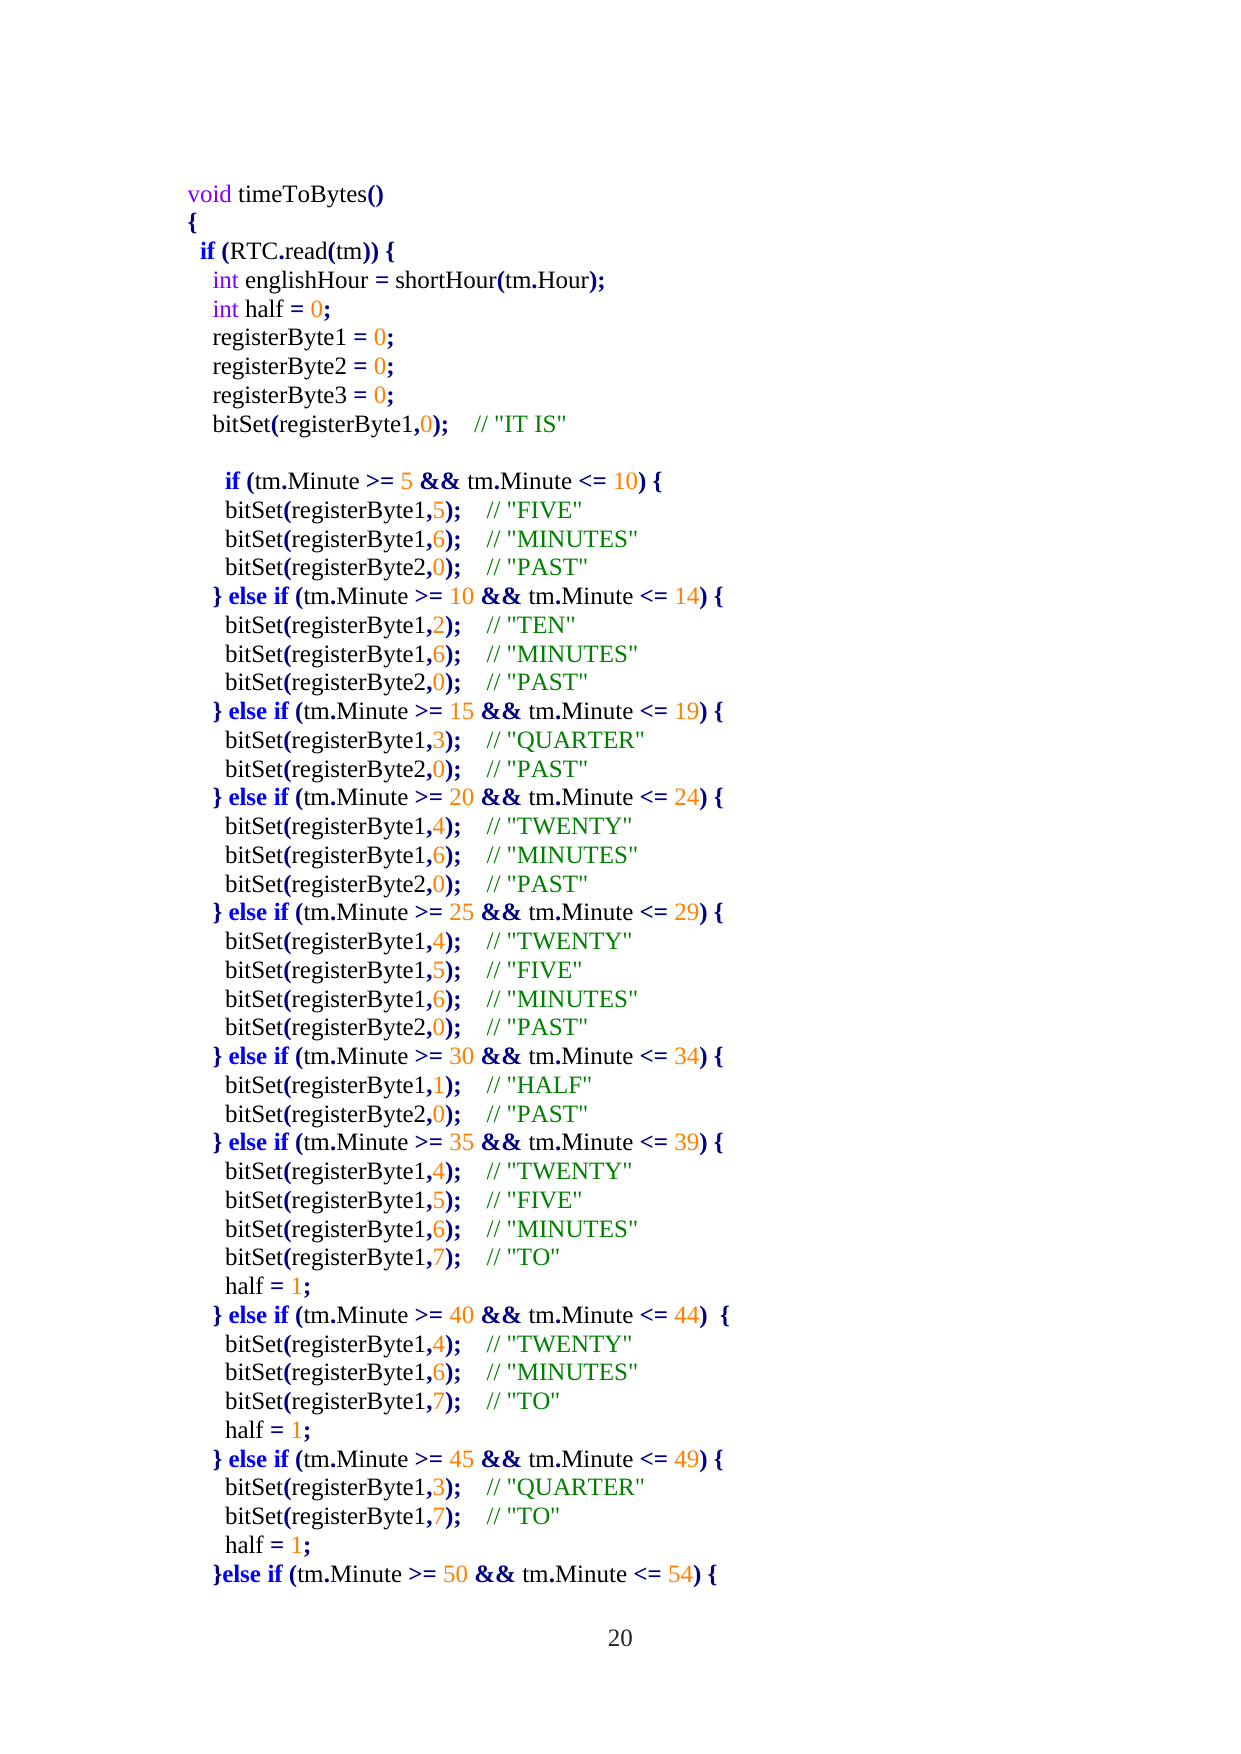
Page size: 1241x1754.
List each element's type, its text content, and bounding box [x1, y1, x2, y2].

text bitSet(registerByte1,4); // "TWENTY" [187, 1329, 1053, 1357]
text } else if (tm.Minute >= 20 && tm.Minute <= 24) { [187, 782, 1053, 811]
text bitSet(registerByte1,4); // "TWENTY" [187, 1156, 1053, 1185]
text bitSet(registerByte1,1); // "HALF" [187, 1070, 1053, 1099]
text bitSet(registerByte1,6); // "MINUTES" [187, 840, 1053, 869]
text bitSet(registerByte1,6); // "MINUTES" [187, 984, 1053, 1012]
text bitSet(registerByte1,3); // "QUARTER" [187, 725, 1053, 754]
text bitSet(registerByte1,2); // "TEN" [187, 610, 1053, 639]
text bitSet(registerByte1,6); // "MINUTES" [187, 639, 1053, 667]
text bitSet(registerByte1,7); // "TO" [187, 1386, 1053, 1415]
text } else if (tm.Minute >= 15 && tm.Minute <= 19) { [187, 696, 1053, 725]
text if (tm.Minute >= 5 && tm.Minute <= 10) { [187, 466, 1053, 495]
text } else if (tm.Minute >= 10 && tm.Minute <= 14) { [187, 581, 1053, 610]
text registerByte3 = 0; [187, 380, 1053, 409]
text bitSet(registerByte2,0); // "PAST" [187, 869, 1053, 897]
text int half = 0; [187, 294, 1053, 322]
text bitSet(registerByte1,5); // "FIVE" [187, 955, 1053, 984]
text bitSet(registerByte1,6); // "MINUTES" [187, 524, 1053, 552]
text half = 1; [187, 1530, 1053, 1559]
text bitSet(registerByte1,6); // "MINUTES" [187, 1214, 1053, 1242]
text registerByte1 = 0; [187, 322, 1053, 351]
text bitSet(registerByte1,7); // "TO" [187, 1242, 1053, 1271]
text } else if (tm.Minute >= 45 && tm.Minute <= 49) { [187, 1444, 1053, 1472]
text { [187, 207, 1053, 236]
text } else if (tm.Minute >= 40 && tm.Minute <= 44) { [187, 1300, 1053, 1329]
text bitSet(registerByte2,0); // "PAST" [187, 1012, 1053, 1041]
text } else if (tm.Minute >= 30 && tm.Minute <= 34) { [187, 1041, 1053, 1070]
text } else if (tm.Minute >= 25 && tm.Minute <= 29) { [187, 897, 1053, 926]
text bitSet(registerByte1,6); // "MINUTES" [187, 1357, 1053, 1386]
text void timeToBytes() [187, 179, 1053, 207]
text if (RTC.read(tm)) { [187, 236, 1053, 265]
text bitSet(registerByte2,0); // "PAST" [187, 667, 1053, 696]
text int englishHour = shortHour(tm.Hour); [187, 265, 1053, 294]
text registerByte2 = 0; [187, 351, 1053, 380]
text half = 1; [187, 1415, 1053, 1444]
text } else if (tm.Minute >= 35 && tm.Minute <= 39) { [187, 1127, 1053, 1156]
text bitSet(registerByte1,4); // "TWENTY" [187, 926, 1053, 955]
text bitSet(registerByte2,0); // "PAST" [187, 1099, 1053, 1127]
text bitSet(registerByte2,0); // "PAST" [187, 552, 1053, 581]
text bitSet(registerByte1,7); // "TO" [187, 1501, 1053, 1530]
text bitSet(registerByte1,3); // "QUARTER" [187, 1472, 1053, 1501]
text bitSet(registerByte2,0); // "PAST" [187, 754, 1053, 782]
text bitSet(registerByte1,4); // "TWENTY" [187, 811, 1053, 840]
text bitSet(registerByte1,5); // "FIVE" [187, 495, 1053, 524]
text bitSet(registerByte1,0); // "IT IS" [187, 409, 1053, 437]
text bitSet(registerByte1,5); // "FIVE" [187, 1185, 1053, 1214]
text }else if (tm.Minute >= 50 && tm.Minute <= 54) { [187, 1559, 1053, 1587]
text half = 1; [187, 1271, 1053, 1300]
